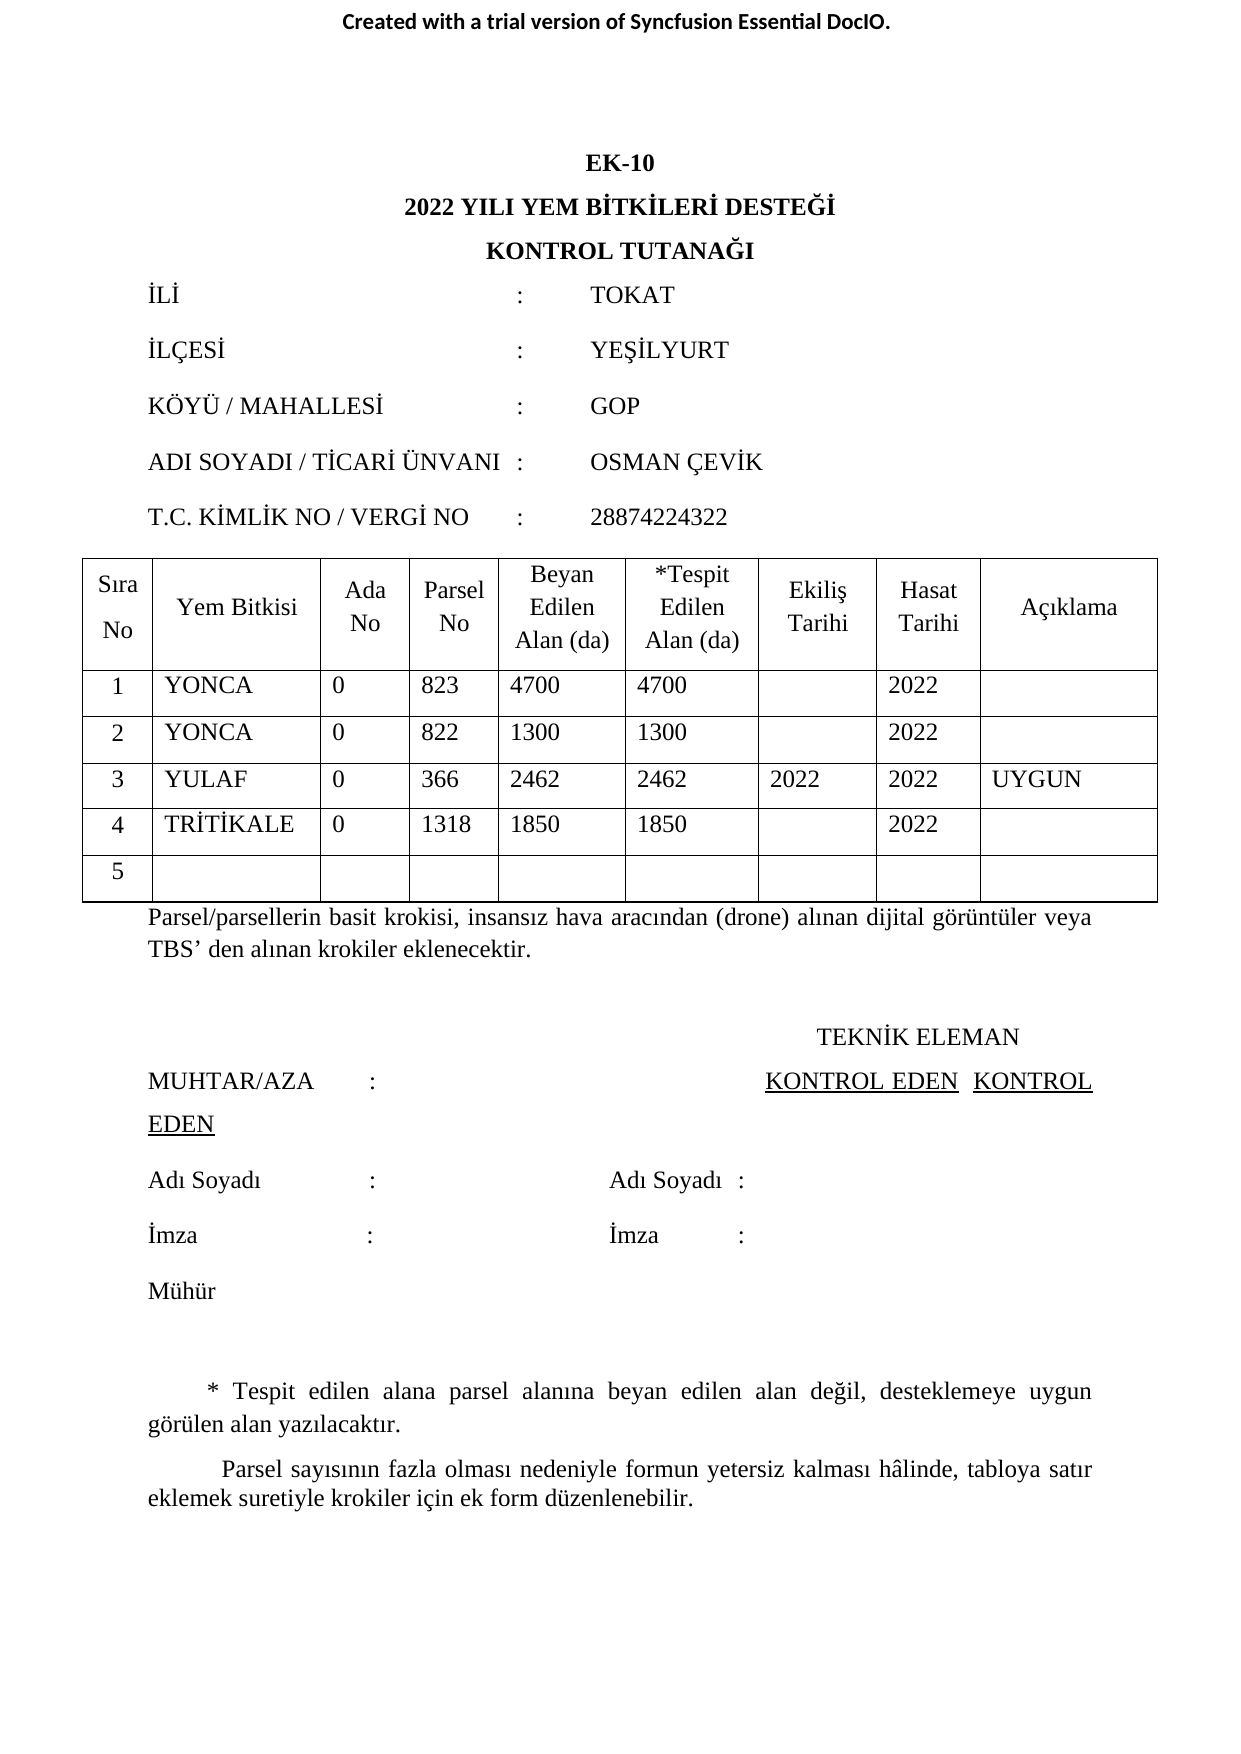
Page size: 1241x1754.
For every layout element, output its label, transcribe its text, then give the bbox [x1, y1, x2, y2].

table_cell [153, 856, 320, 901]
table_cell 2462 [499, 764, 625, 808]
table_cell [499, 856, 625, 901]
table_cell 1 [83, 671, 152, 716]
table_cell YULAF [153, 764, 320, 808]
table_cell 2022 [877, 671, 980, 716]
table_header Parsel No [410, 559, 498, 669]
table_cell [321, 856, 409, 901]
table_cell 3 [83, 764, 152, 808]
table_cell 4700 [499, 671, 625, 716]
table_header Açıklama [981, 559, 1157, 669]
table_cell 0 [321, 717, 409, 763]
text T.C. KİMLİK NO / VERGİ NO : 28874224322 [148, 502, 1093, 531]
table_cell 0 [321, 671, 409, 716]
table_cell 1300 [626, 717, 758, 763]
table_cell 1850 [499, 809, 625, 855]
table_cell 0 [321, 809, 409, 855]
text ADI SOYADI / TİCARİ ÜNVANI : OSMAN ÇEVİK [148, 447, 1093, 475]
table_cell YONCA [153, 717, 320, 763]
text TEKNİK ELEMAN [148, 1022, 1093, 1051]
text İLÇESİ : YEŞİLYURT [148, 335, 1093, 364]
table_header Ekiliş Tarihi [759, 559, 876, 669]
table_cell 822 [410, 717, 498, 763]
table_cell [877, 856, 980, 901]
table_cell 1300 [499, 717, 625, 763]
table_cell 2 [83, 717, 152, 763]
text Adı Soyadı : Adı Soyadı : [148, 1165, 1093, 1194]
table_header Yem Bitkisi [153, 559, 320, 669]
table_cell 4 [83, 809, 152, 855]
table_header Sıra No [83, 559, 152, 669]
table_cell 1318 [410, 809, 498, 855]
table_header Beyan Edilen Alan (da) [499, 559, 625, 669]
text İLİ : TOKAT [148, 280, 1093, 308]
text KONTROL TUTANAĞI [148, 236, 1093, 264]
table_header Ada No [321, 559, 409, 669]
table_cell 2022 [877, 717, 980, 763]
table_cell 823 [410, 671, 498, 716]
table_cell 366 [410, 764, 498, 808]
table_cell 1850 [626, 809, 758, 855]
table_cell UYGUN [981, 764, 1157, 808]
table_cell 2022 [759, 764, 876, 808]
text * Tespit edilen alana parsel alanına beyan edilen alan değil, desteklemeye uygun görülen alan yazılacaktır. [148, 1376, 1093, 1438]
text 2022 YILI YEM BİTKİLERİ DESTEĞİ [148, 192, 1093, 220]
text EK-10 [148, 148, 1093, 176]
table_cell 2022 [877, 809, 980, 855]
table_cell 4700 [626, 671, 758, 716]
table_cell YONCA [153, 671, 320, 716]
table_header Hasat Tarihi [877, 559, 980, 669]
table_cell [410, 856, 498, 901]
table_cell 5 [83, 856, 152, 901]
text MUHTAR/AZA : KONTROL EDEN KONTROL EDEN [148, 1066, 1093, 1138]
table_cell [759, 809, 876, 855]
table_cell [981, 717, 1157, 763]
table_cell 2462 [626, 764, 758, 808]
text Parsel/parsellerin basit krokisi, insansız hava aracından (drone) alınan dijital görüntüler veya TBS’ den alınan krokiler eklenecektir. [148, 903, 1093, 963]
text İmza : İmza : [148, 1221, 1093, 1249]
text KÖYÜ / MAHALLESİ : GOP [148, 391, 1093, 420]
text Mühür [148, 1276, 1093, 1305]
table_cell [626, 856, 758, 901]
table_cell 0 [321, 764, 409, 808]
table_cell TRİTİKALE [153, 809, 320, 855]
table_cell [981, 856, 1157, 901]
text Parsel sayısının fazla olması nedeniyle formun yetersiz kalması hâlinde, tabloya satır eklemek suretiyle krokiler için ek form düzenlenebilir. [148, 1454, 1093, 1512]
table_header *Tespit Edilen Alan (da) [626, 559, 758, 669]
table_cell [759, 856, 876, 901]
table_cell 2022 [877, 764, 980, 808]
table_cell [981, 671, 1157, 716]
table_cell [981, 809, 1157, 855]
table_cell [759, 671, 876, 716]
table_cell [759, 717, 876, 763]
